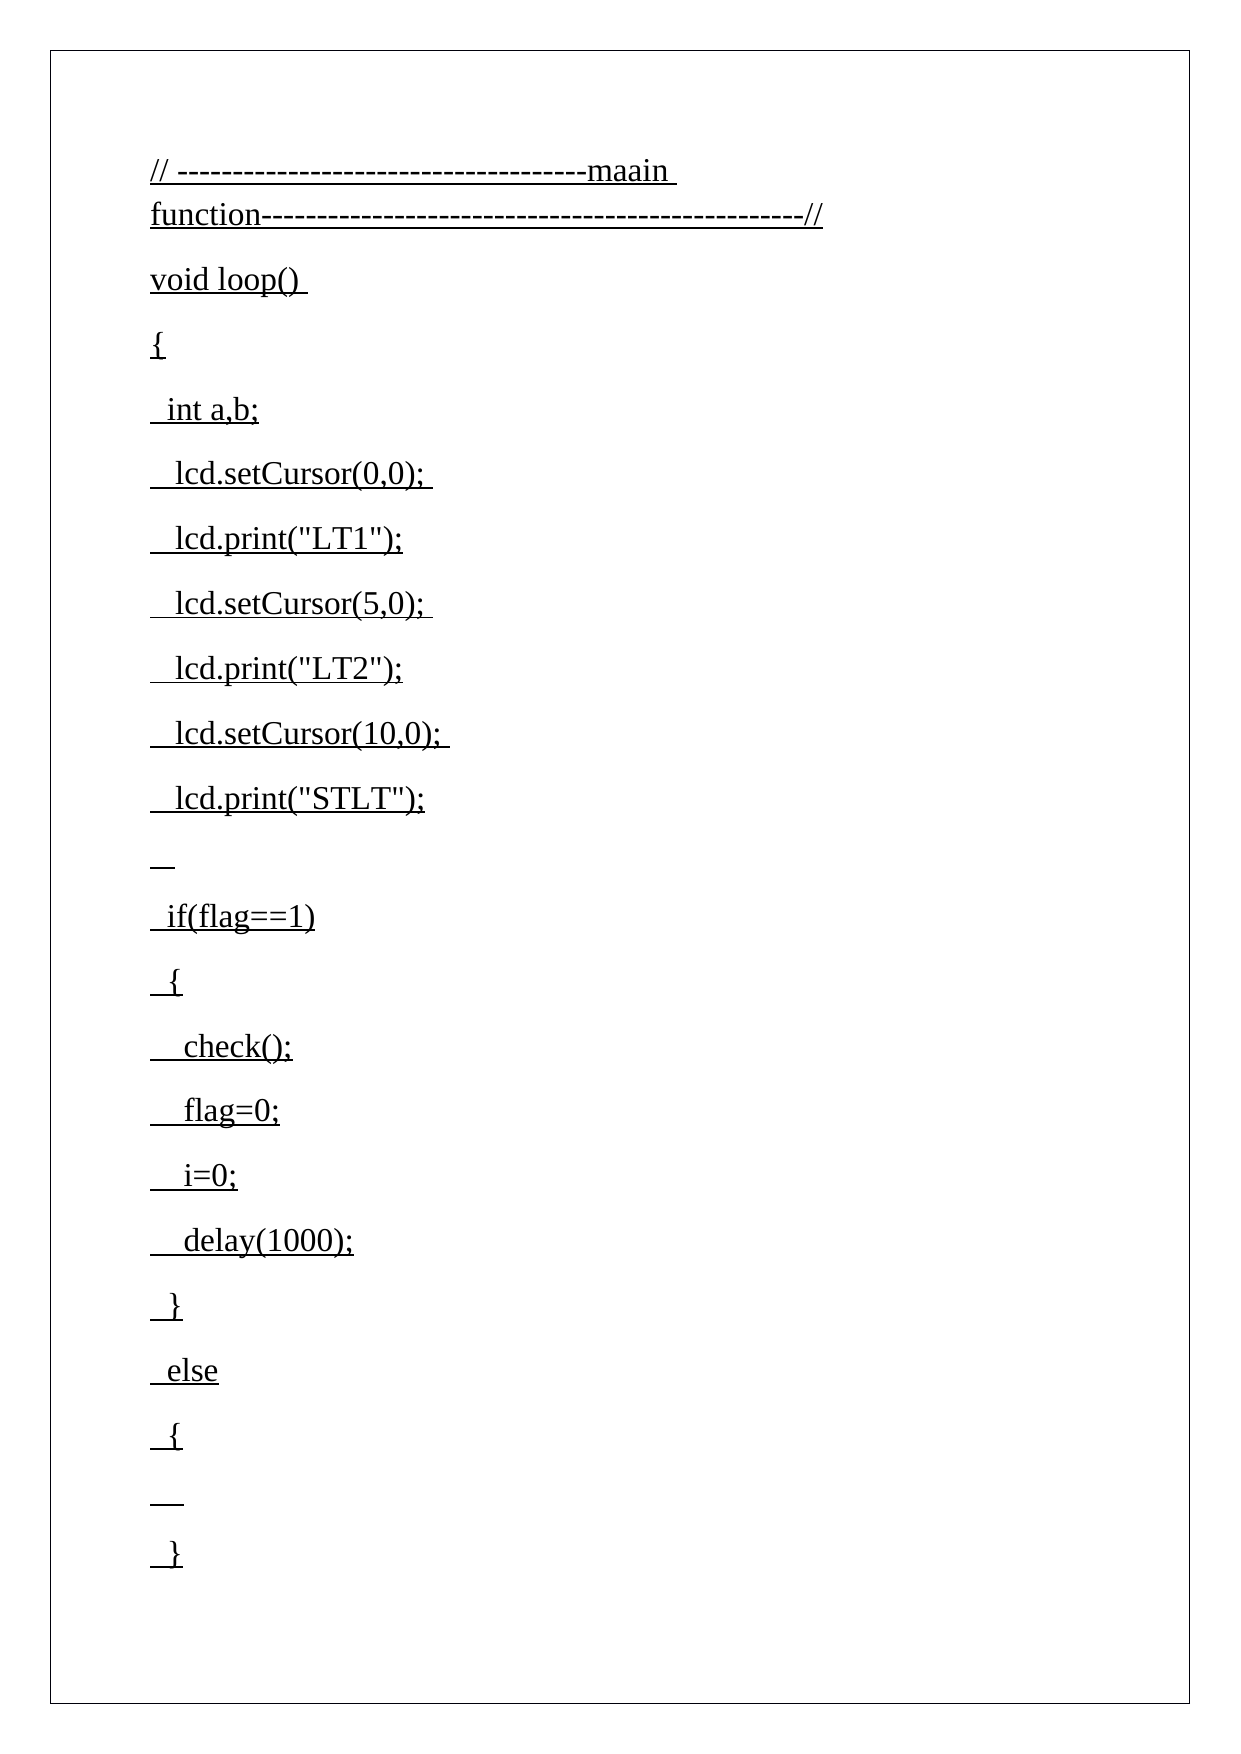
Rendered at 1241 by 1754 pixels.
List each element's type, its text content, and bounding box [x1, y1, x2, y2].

text } [150, 1533, 1090, 1571]
text lcd.setCursor(0,0); [150, 454, 1090, 492]
text else [150, 1350, 1090, 1389]
text lcd.print("STLT"); [150, 778, 1090, 816]
text flag=0; [150, 1091, 1090, 1129]
text { [150, 1415, 1090, 1453]
text { [150, 961, 1090, 999]
text int a,b; [150, 389, 1090, 427]
text lcd.setCursor(5,0); [150, 583, 1090, 622]
text { [150, 324, 1090, 362]
text delay(1000); [150, 1221, 1090, 1259]
text lcd.print("LT2"); [150, 648, 1090, 687]
text // -------------------------------------maain function-------------------------------------------------// [150, 150, 1090, 232]
text if(flag==1) [150, 896, 1090, 934]
text } [150, 1285, 1090, 1324]
text i=0; [150, 1156, 1090, 1194]
text lcd.setCursor(10,0); [150, 713, 1090, 752]
text lcd.print("LT1"); [150, 518, 1090, 557]
text void loop() [150, 259, 1090, 297]
text check(); [150, 1026, 1090, 1064]
